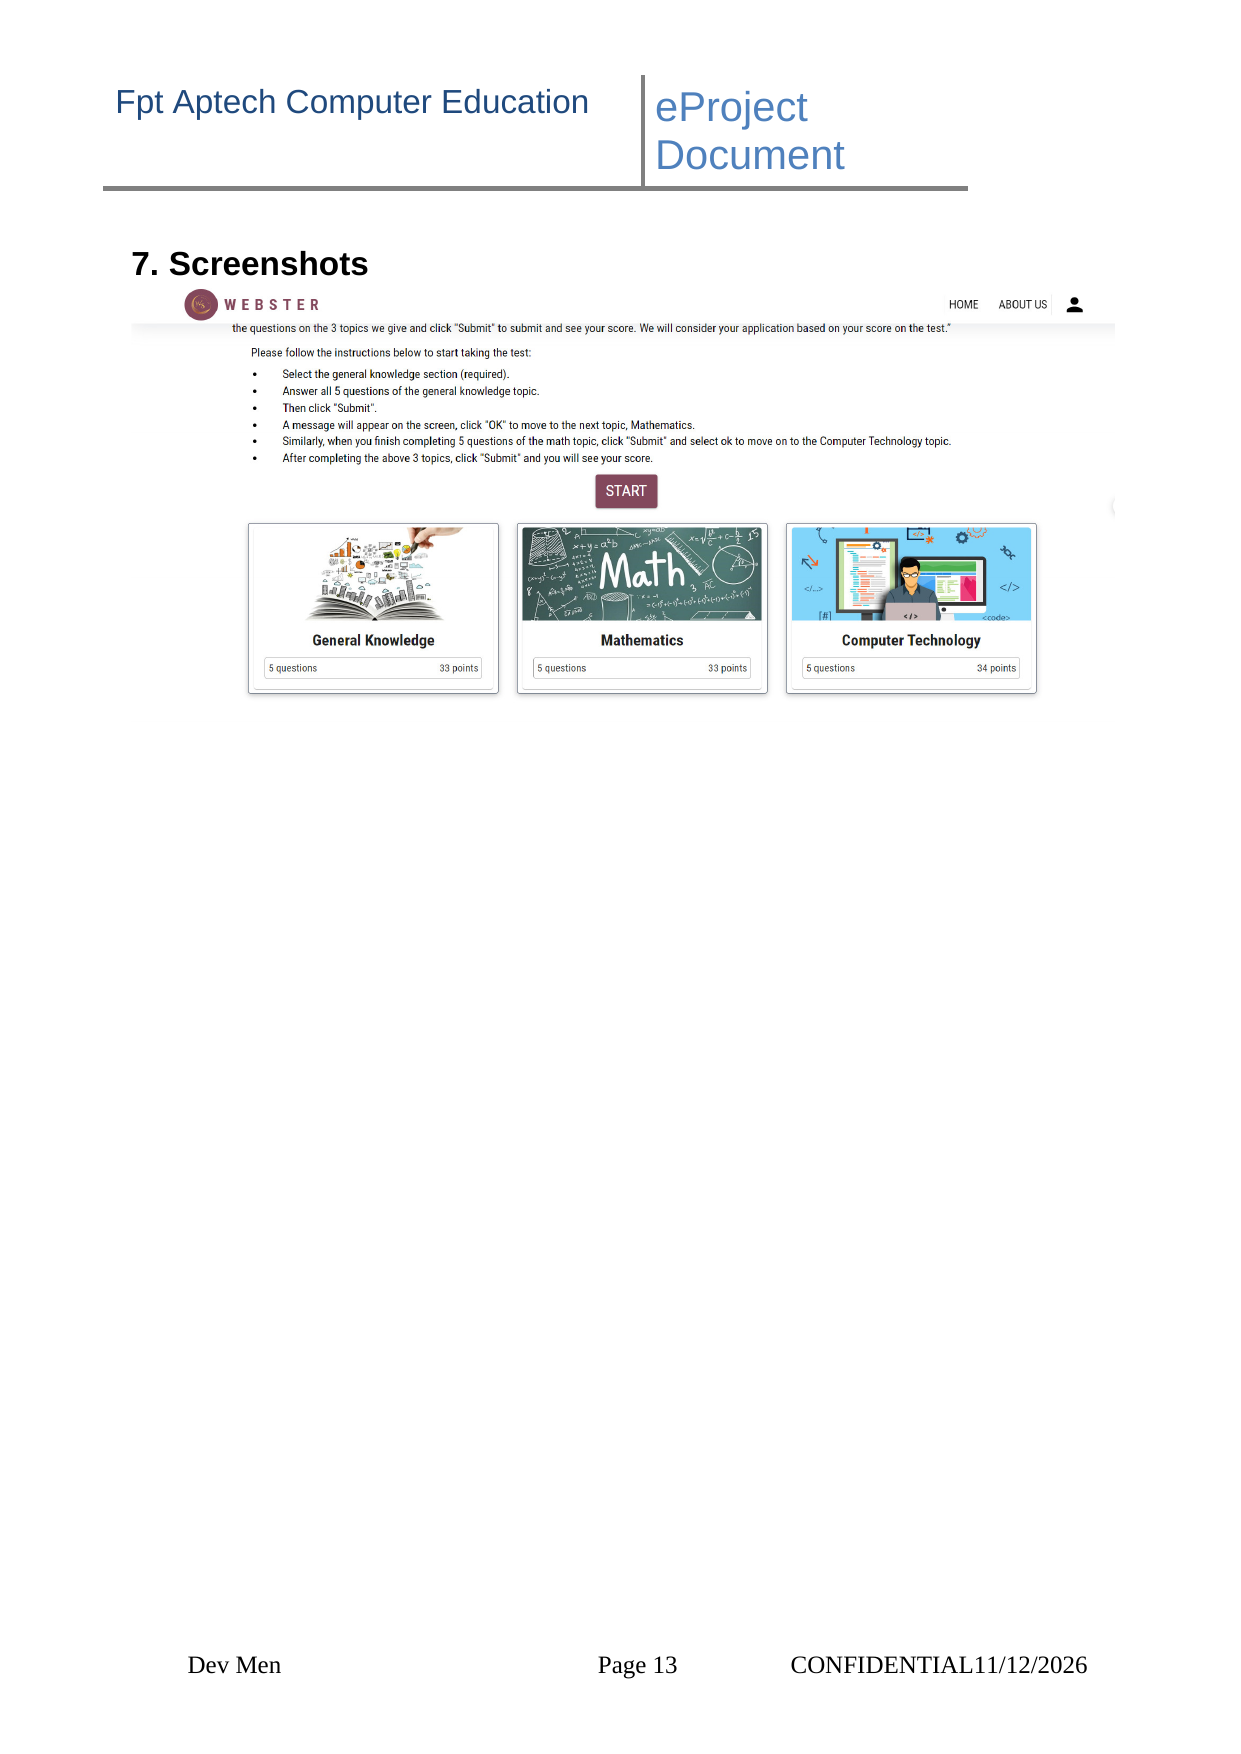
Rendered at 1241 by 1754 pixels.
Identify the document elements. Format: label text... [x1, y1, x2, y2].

subtitle Screenshots [131, 244, 1125, 283]
picture [131, 288, 1115, 722]
